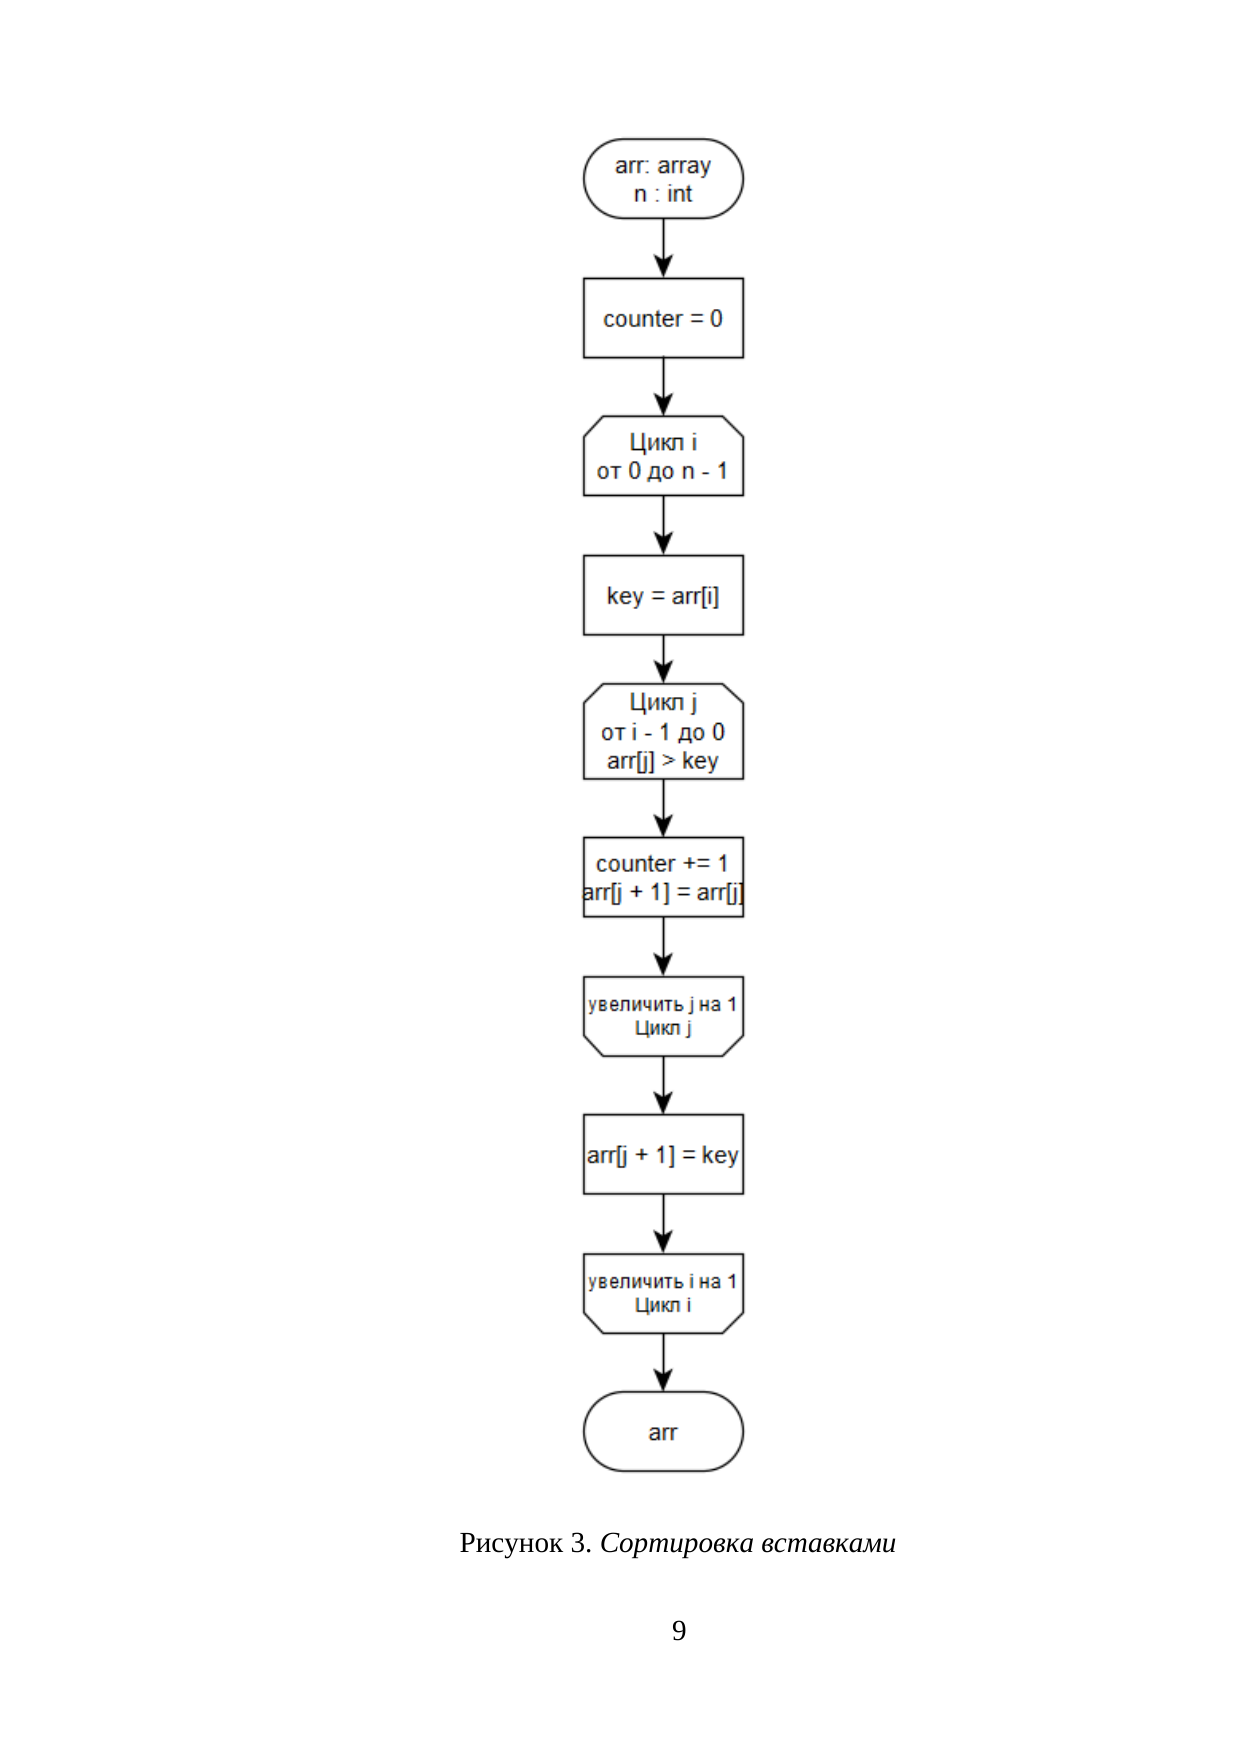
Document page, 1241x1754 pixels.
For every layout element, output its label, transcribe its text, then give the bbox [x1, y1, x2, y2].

list Рисунок 3. Сортировка вставками [177, 1525, 1181, 1558]
picture [551, 118, 808, 1488]
